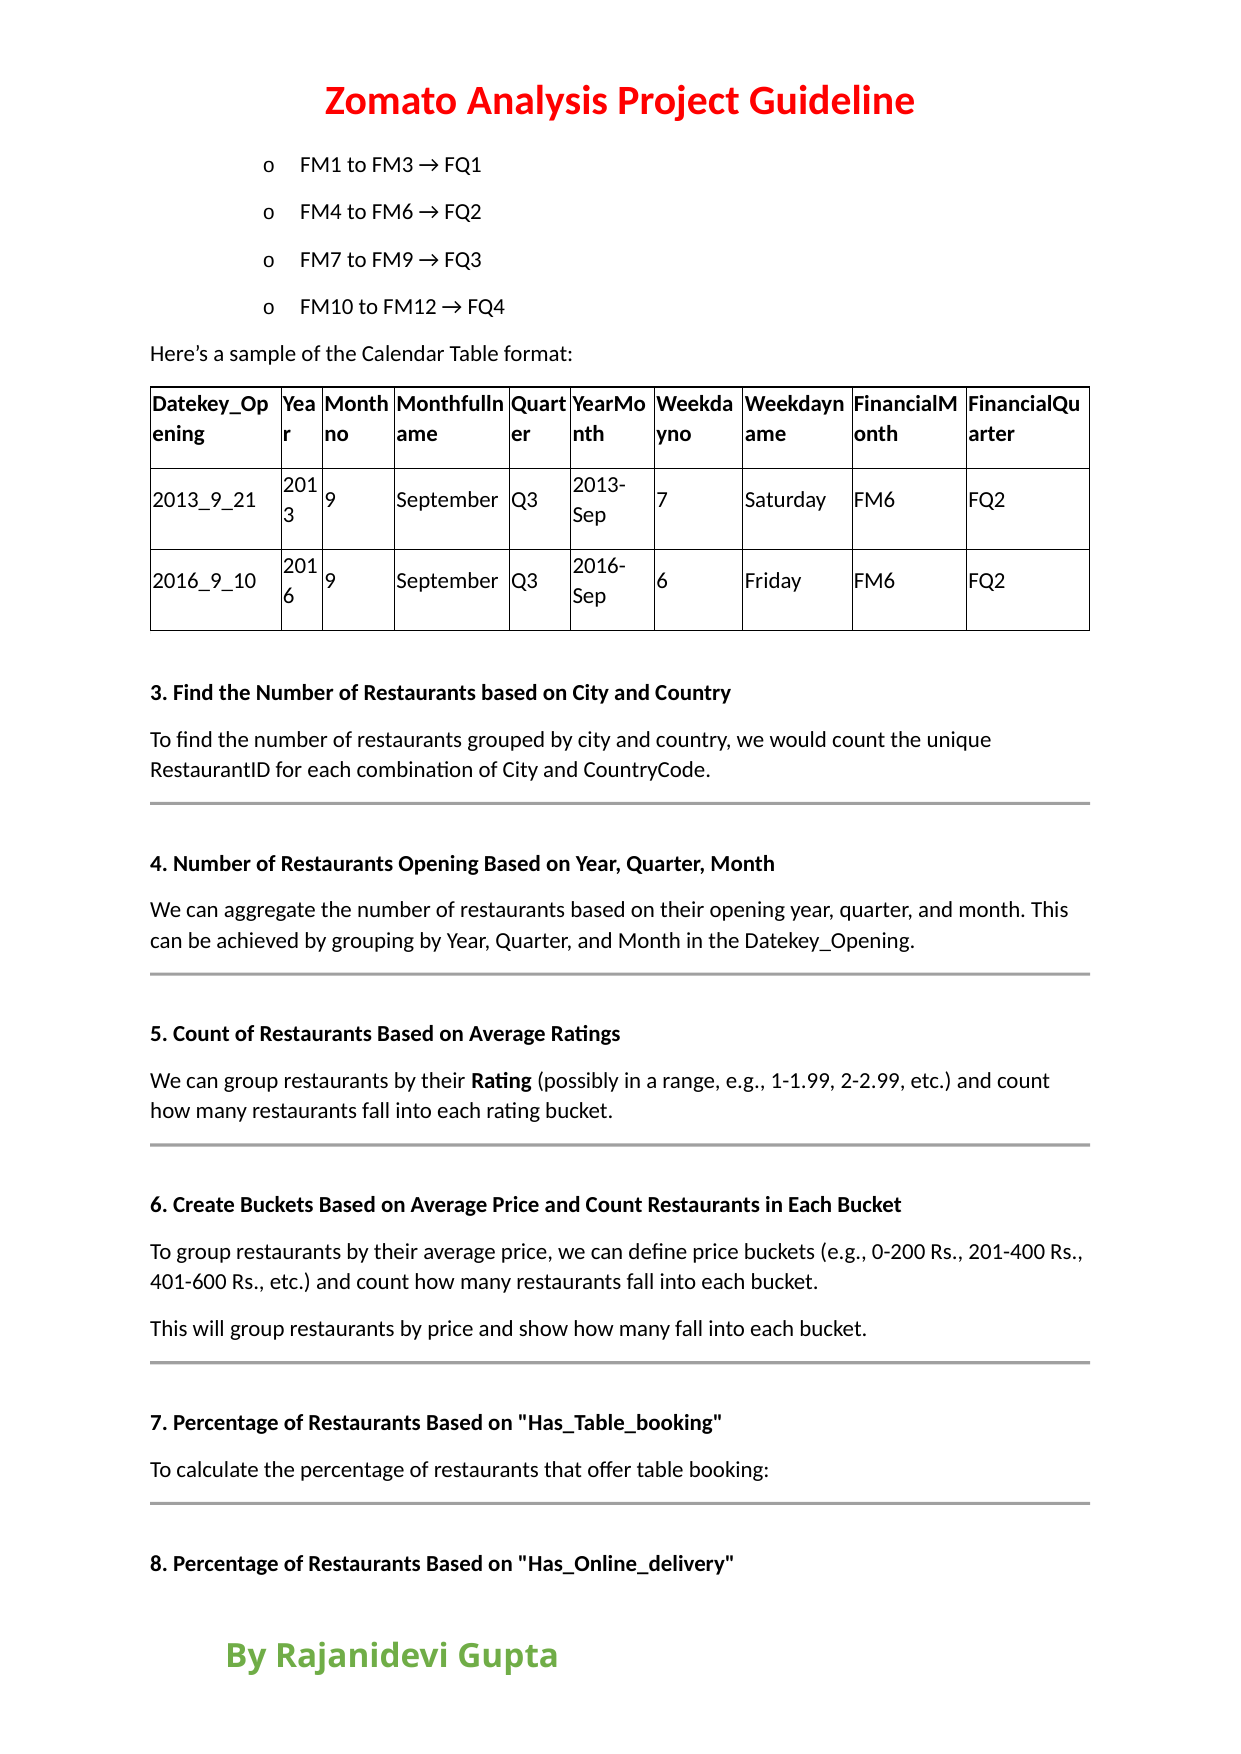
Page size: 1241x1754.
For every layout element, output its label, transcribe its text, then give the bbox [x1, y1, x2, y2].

table_header Datekey_Opening [151, 388, 281, 468]
table_cell 6 [655, 550, 742, 630]
table_header FinancialQuarter [967, 388, 1089, 468]
list FM4 to FM6 → FQ2 [262, 197, 1090, 226]
table_cell 2013 [282, 469, 322, 549]
list FM1 to FM3 → FQ1 [262, 150, 1090, 178]
text To group restaurants by their average price, we can define price buckets (e.g., 0-200 Rs., 201-400 Rs., 401-600 Rs., etc.) and count how many restaurants fall into each bucket. [150, 1237, 1090, 1295]
table_cell FQ2 [967, 469, 1089, 549]
text 5. Count of Restaurants Based on Average Ratings [150, 1019, 1090, 1047]
table_cell FQ2 [967, 550, 1089, 630]
table_cell September [395, 469, 509, 549]
table_cell 2016 [282, 550, 322, 630]
text This will group restaurants by price and show how many fall into each bucket. [150, 1314, 1090, 1342]
table_cell 2016-Sep [571, 550, 654, 630]
text 6. Create Buckets Based on Average Price and Count Restaurants in Each Bucket [150, 1190, 1090, 1218]
text 3. Find the Number of Restaurants based on City and Country [150, 678, 1090, 706]
text To find the number of restaurants grouped by city and country, we would count the unique RestaurantID for each combination of City and CountryCode. [150, 725, 1090, 783]
table_header Weekdayname [743, 388, 852, 468]
table_cell 2013_9_21 [151, 469, 281, 549]
table_header Monthfullname [395, 388, 509, 468]
text We can aggregate the number of restaurants based on their opening year, quarter, and month. This can be achieved by grouping by Year, Quarter, and Month in the Datekey_Opening. [150, 896, 1090, 954]
text Here’s a sample of the Calendar Table format: [150, 339, 1090, 368]
table_cell Friday [743, 550, 852, 630]
table_header Weekdayno [655, 388, 742, 468]
table_cell 9 [323, 469, 394, 549]
table_header Year [282, 388, 322, 468]
table_header YearMonth [571, 388, 654, 468]
table_cell Q3 [510, 469, 570, 549]
table_cell 9 [323, 550, 394, 630]
table_cell 7 [655, 469, 742, 549]
text To calculate the percentage of restaurants that offer table booking: [150, 1455, 1090, 1483]
table_cell 2016_9_10 [151, 550, 281, 630]
list FM7 to FM9 → FQ3 [262, 245, 1090, 273]
text 8. Percentage of Restaurants Based on "Has_Online_delivery" [150, 1549, 1090, 1577]
table_header Monthno [323, 388, 394, 468]
list FM10 to FM12 → FQ4 [262, 292, 1090, 321]
text 4. Number of Restaurants Opening Based on Year, Quarter, Month [150, 849, 1090, 877]
text 7. Percentage of Restaurants Based on "Has_Table_booking" [150, 1408, 1090, 1436]
table_header FinancialMonth [853, 388, 966, 468]
text We can group restaurants by their Rating (possibly in a range, e.g., 1-1.99, 2-2.99, etc.) and count how many restaurants fall into each rating bucket. [150, 1066, 1090, 1124]
table_cell FM6 [853, 550, 966, 630]
table_cell September [395, 550, 509, 630]
table_header Quarter [510, 388, 570, 468]
table_cell Saturday [743, 469, 852, 549]
table_cell 2013-Sep [571, 469, 654, 549]
table_cell Q3 [510, 550, 570, 630]
table_cell FM6 [853, 469, 966, 549]
